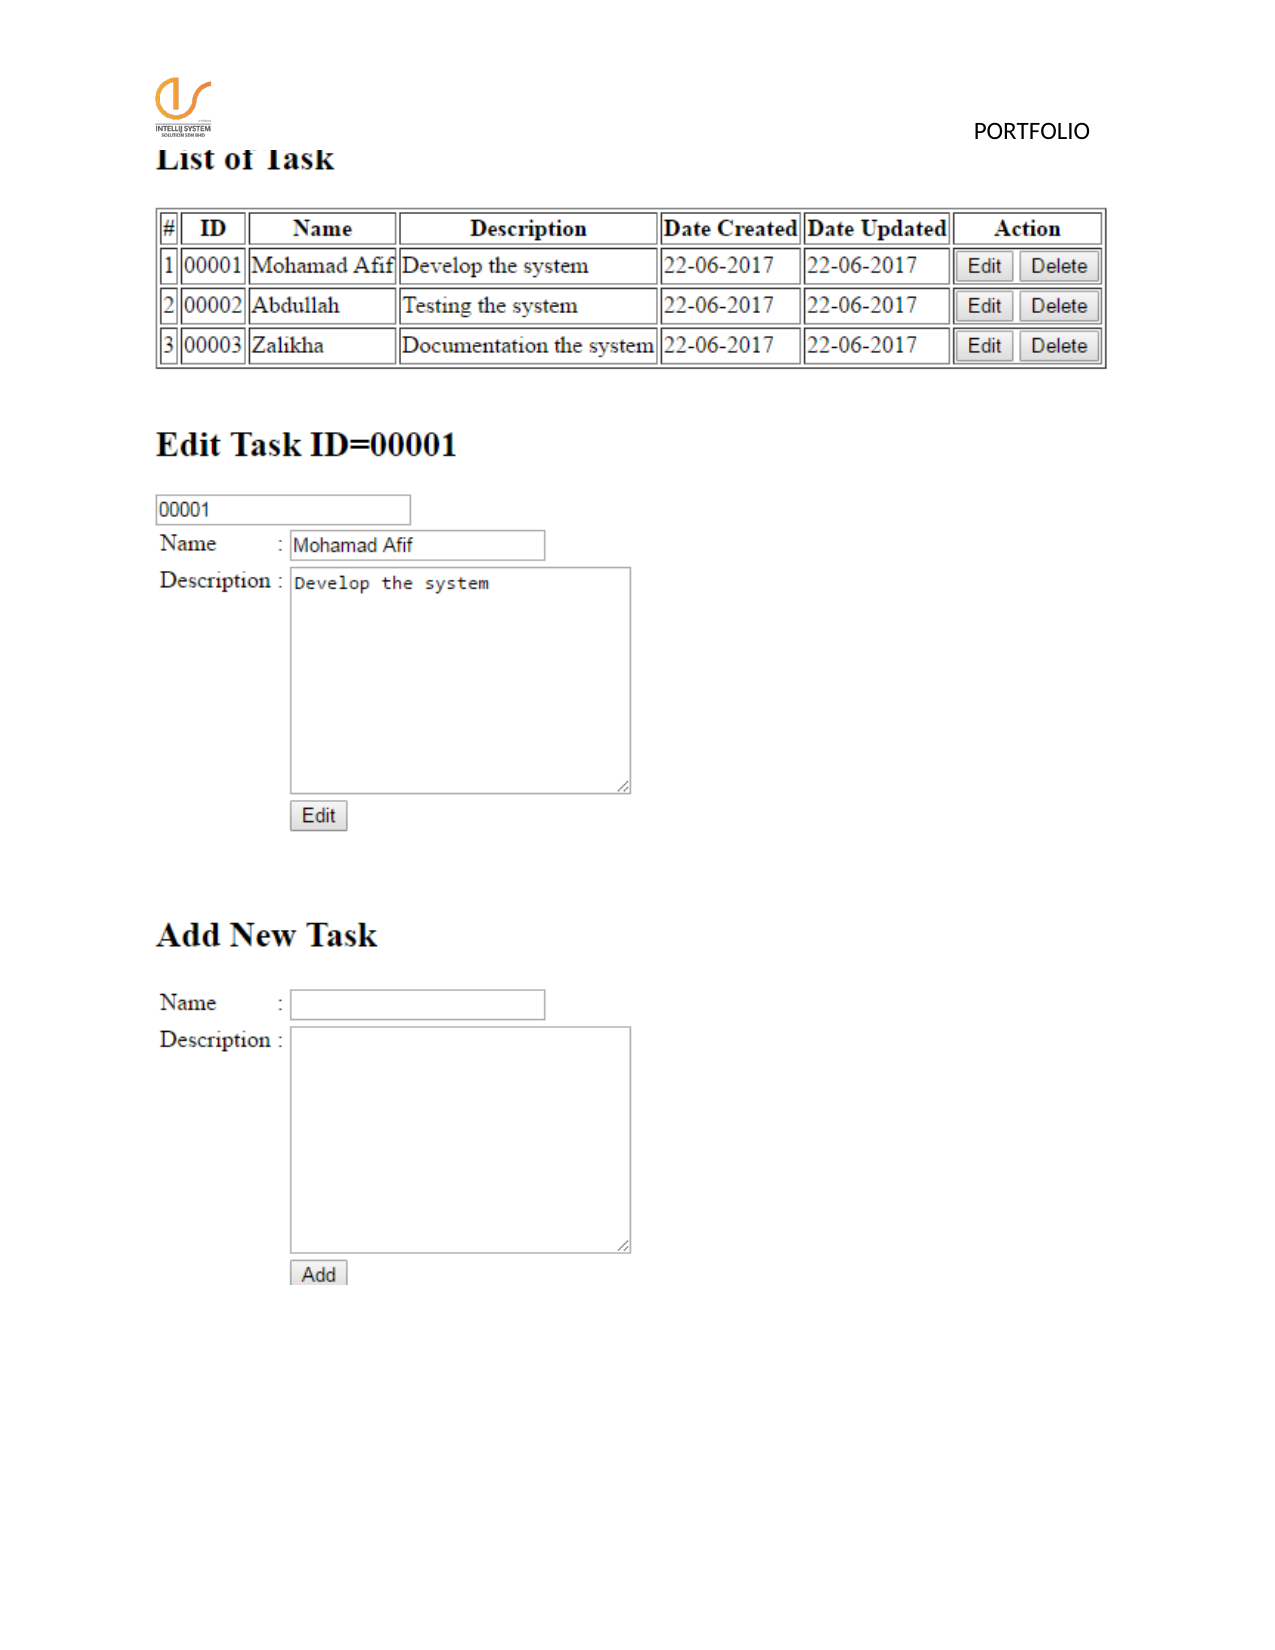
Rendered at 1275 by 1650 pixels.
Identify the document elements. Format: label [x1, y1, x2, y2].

picture [150, 150, 1125, 1285]
picture [150, 75, 215, 140]
